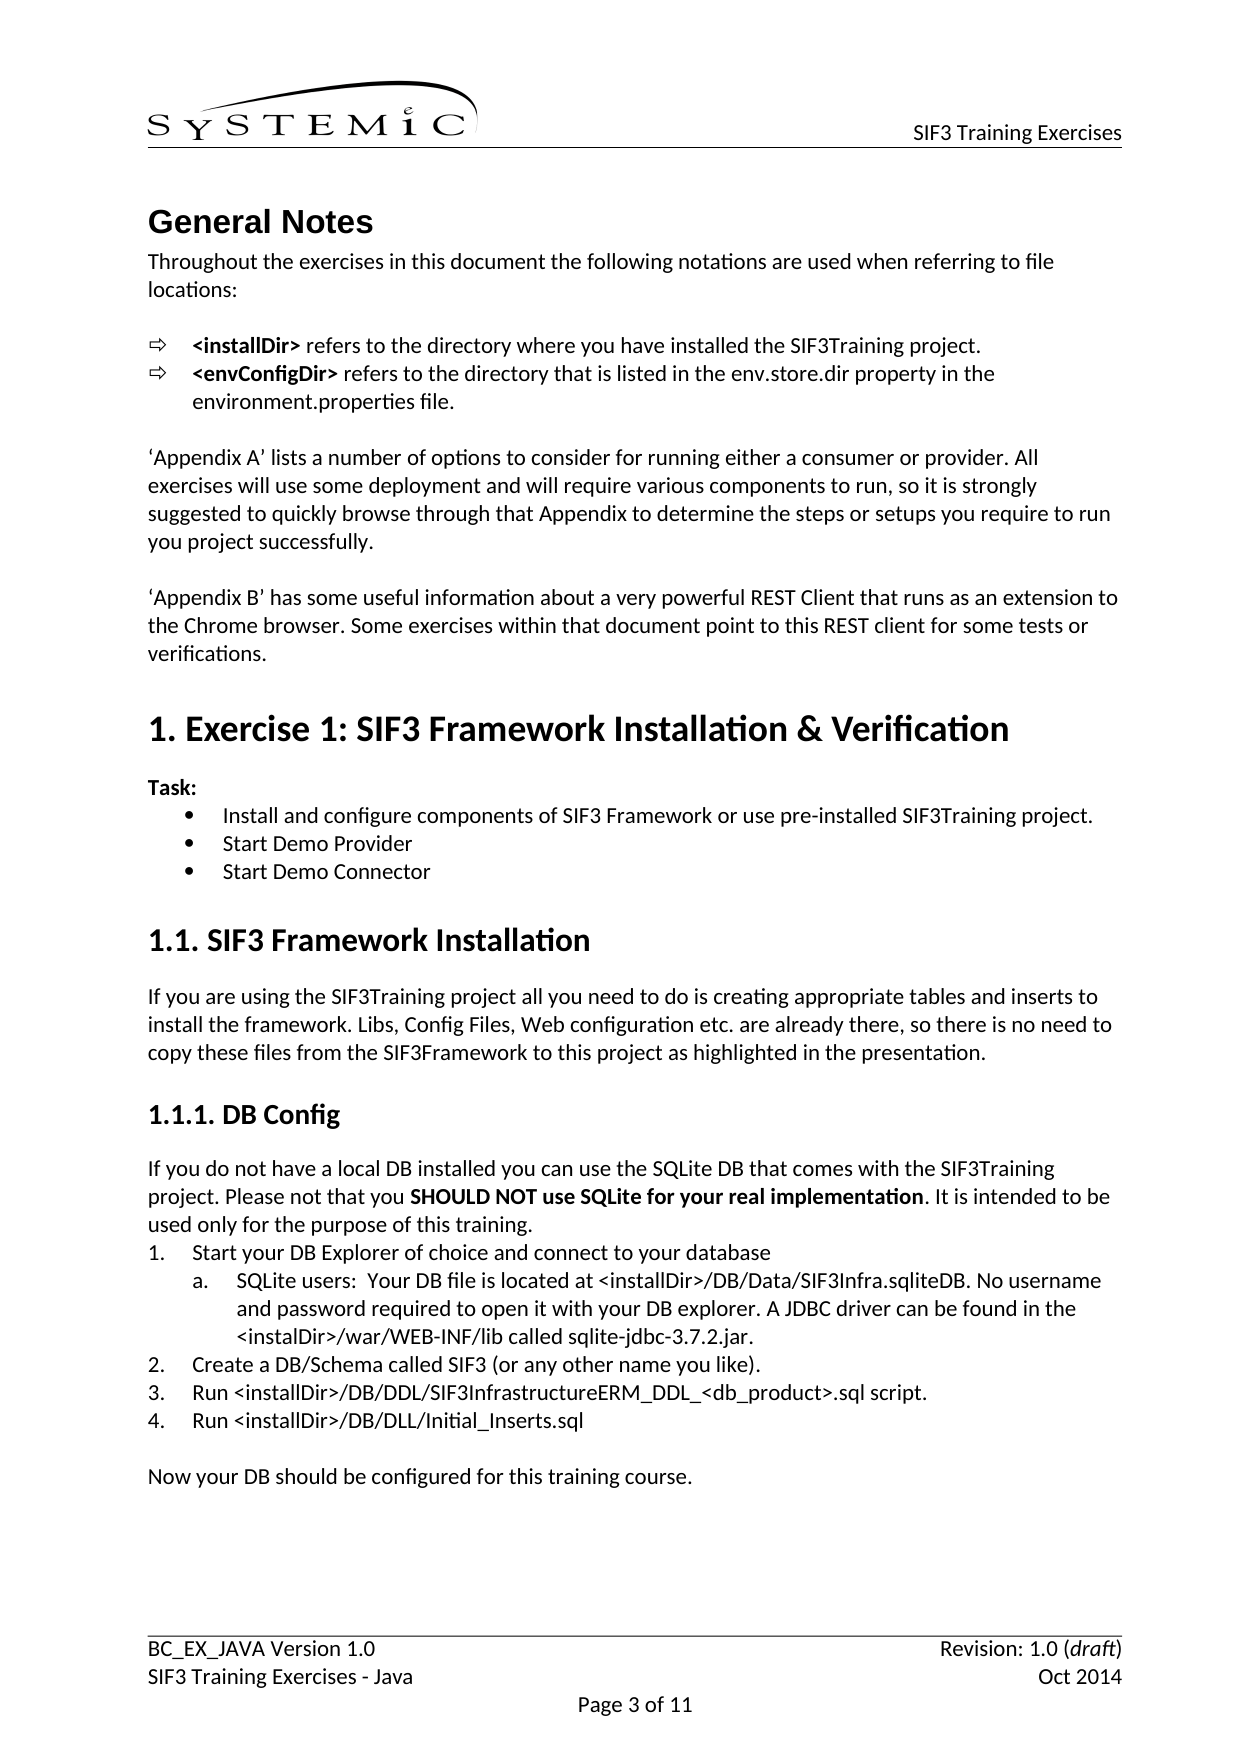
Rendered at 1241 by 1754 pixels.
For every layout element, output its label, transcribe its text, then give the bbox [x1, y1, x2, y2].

text ‘Appendix A’ lists a number of options to consider for running either a consumer or provider. All exercises will use some deployment and will require various components to run, so it is strongly suggested to quickly browse through that Appendix to determine the steps or setups you require to run you project successfully. [148, 443, 1122, 555]
text ‘Appendix B’ has some useful information about a very powerful REST Client that runs as an extension to the Chrome browser. Some exercises within that document point to this REST client for some tests or verifications. [148, 583, 1122, 667]
list Start your DB Explorer of choice and connect to your database [148, 1238, 1122, 1266]
subtitle SIF3 Framework Installation [148, 919, 1122, 959]
list Run <installDir>/DB/DLL/Initial_Inserts.sql [148, 1406, 1122, 1434]
list <envConfigDir> refers to the directory that is listed in the env.store.dir property in the environment.properties file. [148, 359, 1122, 415]
text Now your DB should be configured for this training course. [148, 1462, 1122, 1491]
list Start Demo Provider [185, 829, 1122, 857]
list Install and configure components of SIF3 Framework or use pre-installed SIF3Training project. [185, 801, 1122, 829]
list SQLite users: Your DB file is located at <installDir>/DB/Data/SIF3Infra.sqliteDB. No username and password required to open it with your DB explorer. A JDBC driver can be found in the <instalDir>/war/WEB-INF/lib called sqlite-jdbc-3.7.2.jar. [192, 1266, 1122, 1350]
list Run <installDir>/DB/DDL/SIF3InfrastructureERM_DDL_<db_product>.sql script. [148, 1378, 1122, 1406]
list Start Demo Connector [185, 857, 1122, 886]
subtitle DB Config [148, 1096, 1122, 1131]
text If you do not have a local DB installed you can use the SQLite DB that comes with the SIF3Training project. Please not that you SHOULD NOT use SQLite for your real implementation. It is intended to be used only for the purpose of this training. [148, 1154, 1122, 1238]
list Create a DB/Schema called SIF3 (or any other name you like). [148, 1350, 1122, 1378]
title General Notes [148, 202, 1122, 241]
picture [147, 80, 478, 140]
text Throughout the exercises in this document the following notations are used when referring to file locations: [148, 247, 1122, 303]
text Task: [148, 773, 1122, 801]
text If you are using the SIF3Training project all you need to do is creating appropriate tables and inserts to install the framework. Libs, Config Files, Web configuration etc. are already there, so there is no need to copy these files from the SIF3Framework to this project as highlighted in the presentation. [148, 982, 1122, 1067]
list <installDir> refers to the directory where you have installed the SIF3Training project. [148, 331, 1122, 359]
subtitle Exercise 1: SIF3 Framework Installation & Verification [148, 705, 1122, 751]
